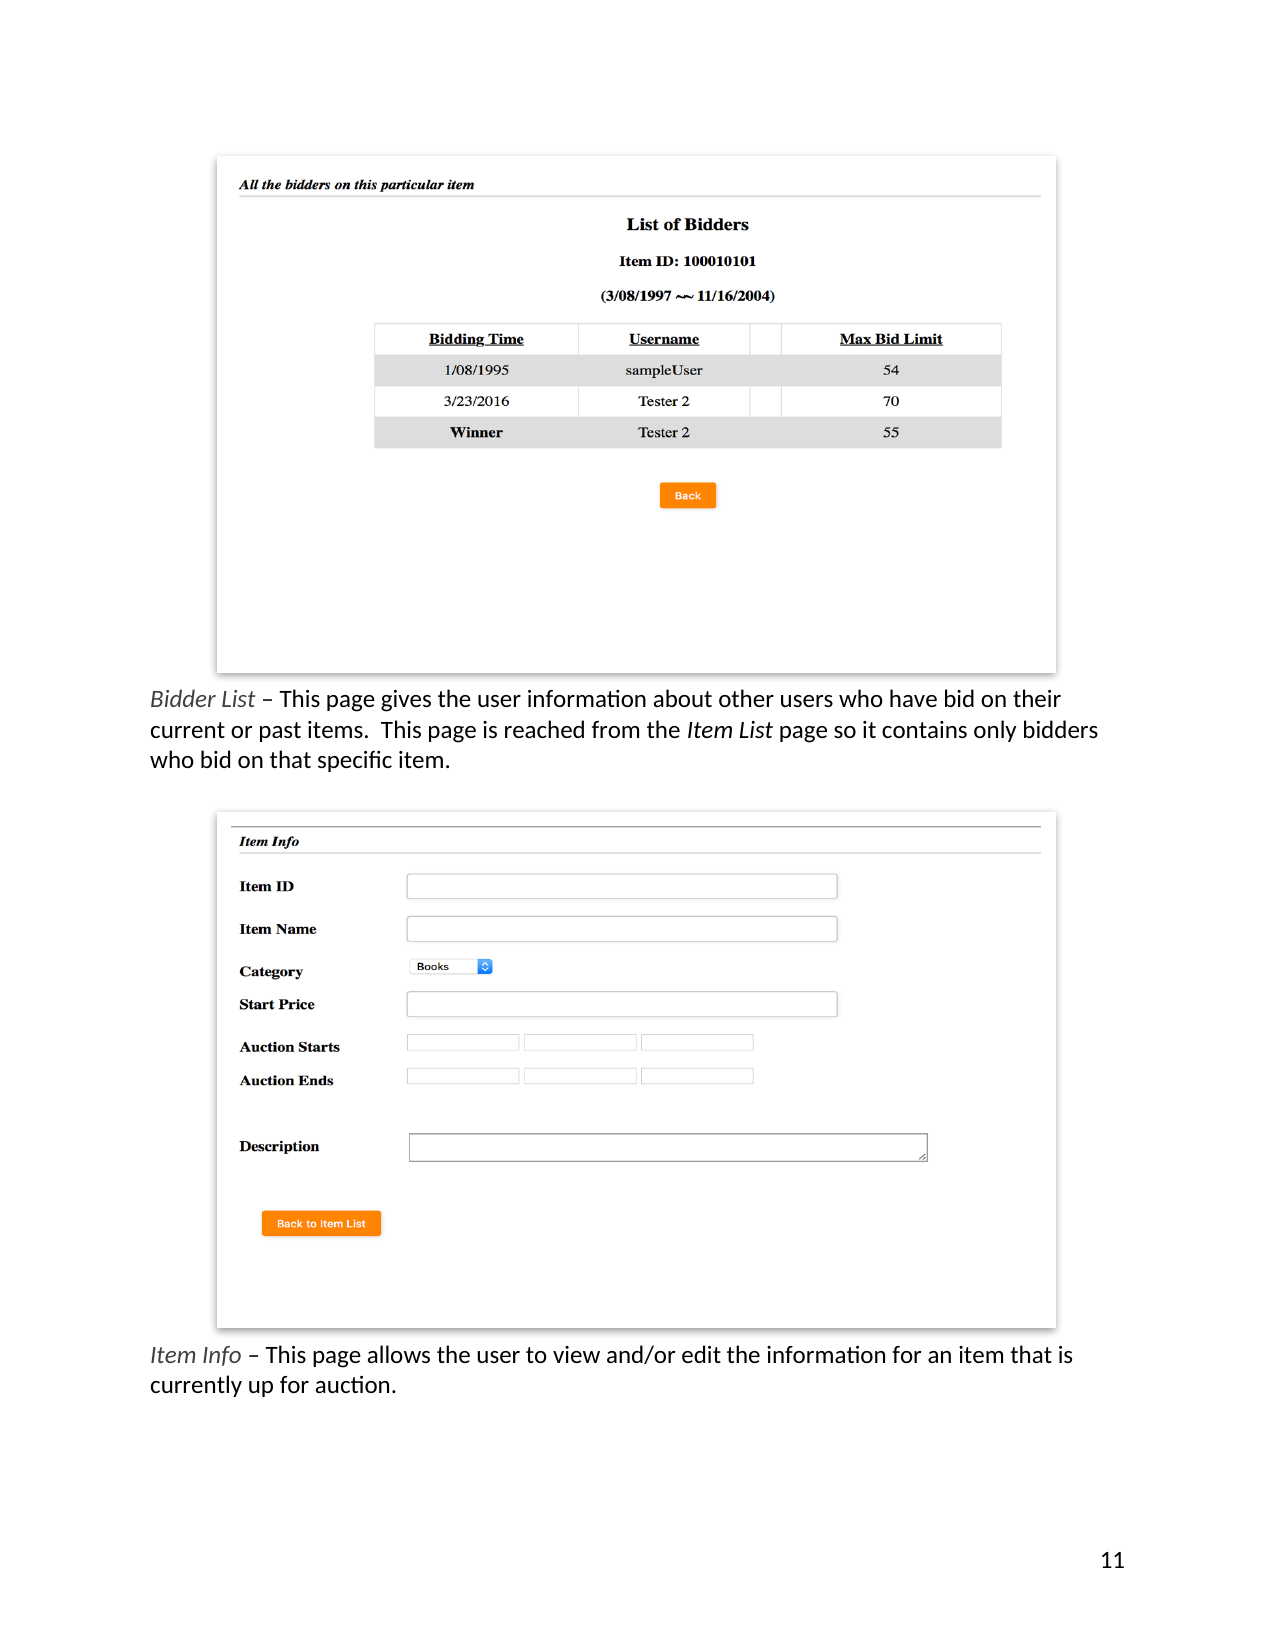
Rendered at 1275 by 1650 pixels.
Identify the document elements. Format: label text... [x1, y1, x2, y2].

text Item Info – This page allows the user to view and/or edit the information for an item that is currently up for auction. [150, 1339, 1125, 1400]
picture [231, 171, 1041, 658]
text Bidder List – This page gives the user information about other users who have bid on their current or past items. This page is reached from the Item List page so it contains only bidders who bid on that specific item. [150, 683, 1125, 775]
picture [231, 826, 1041, 1314]
